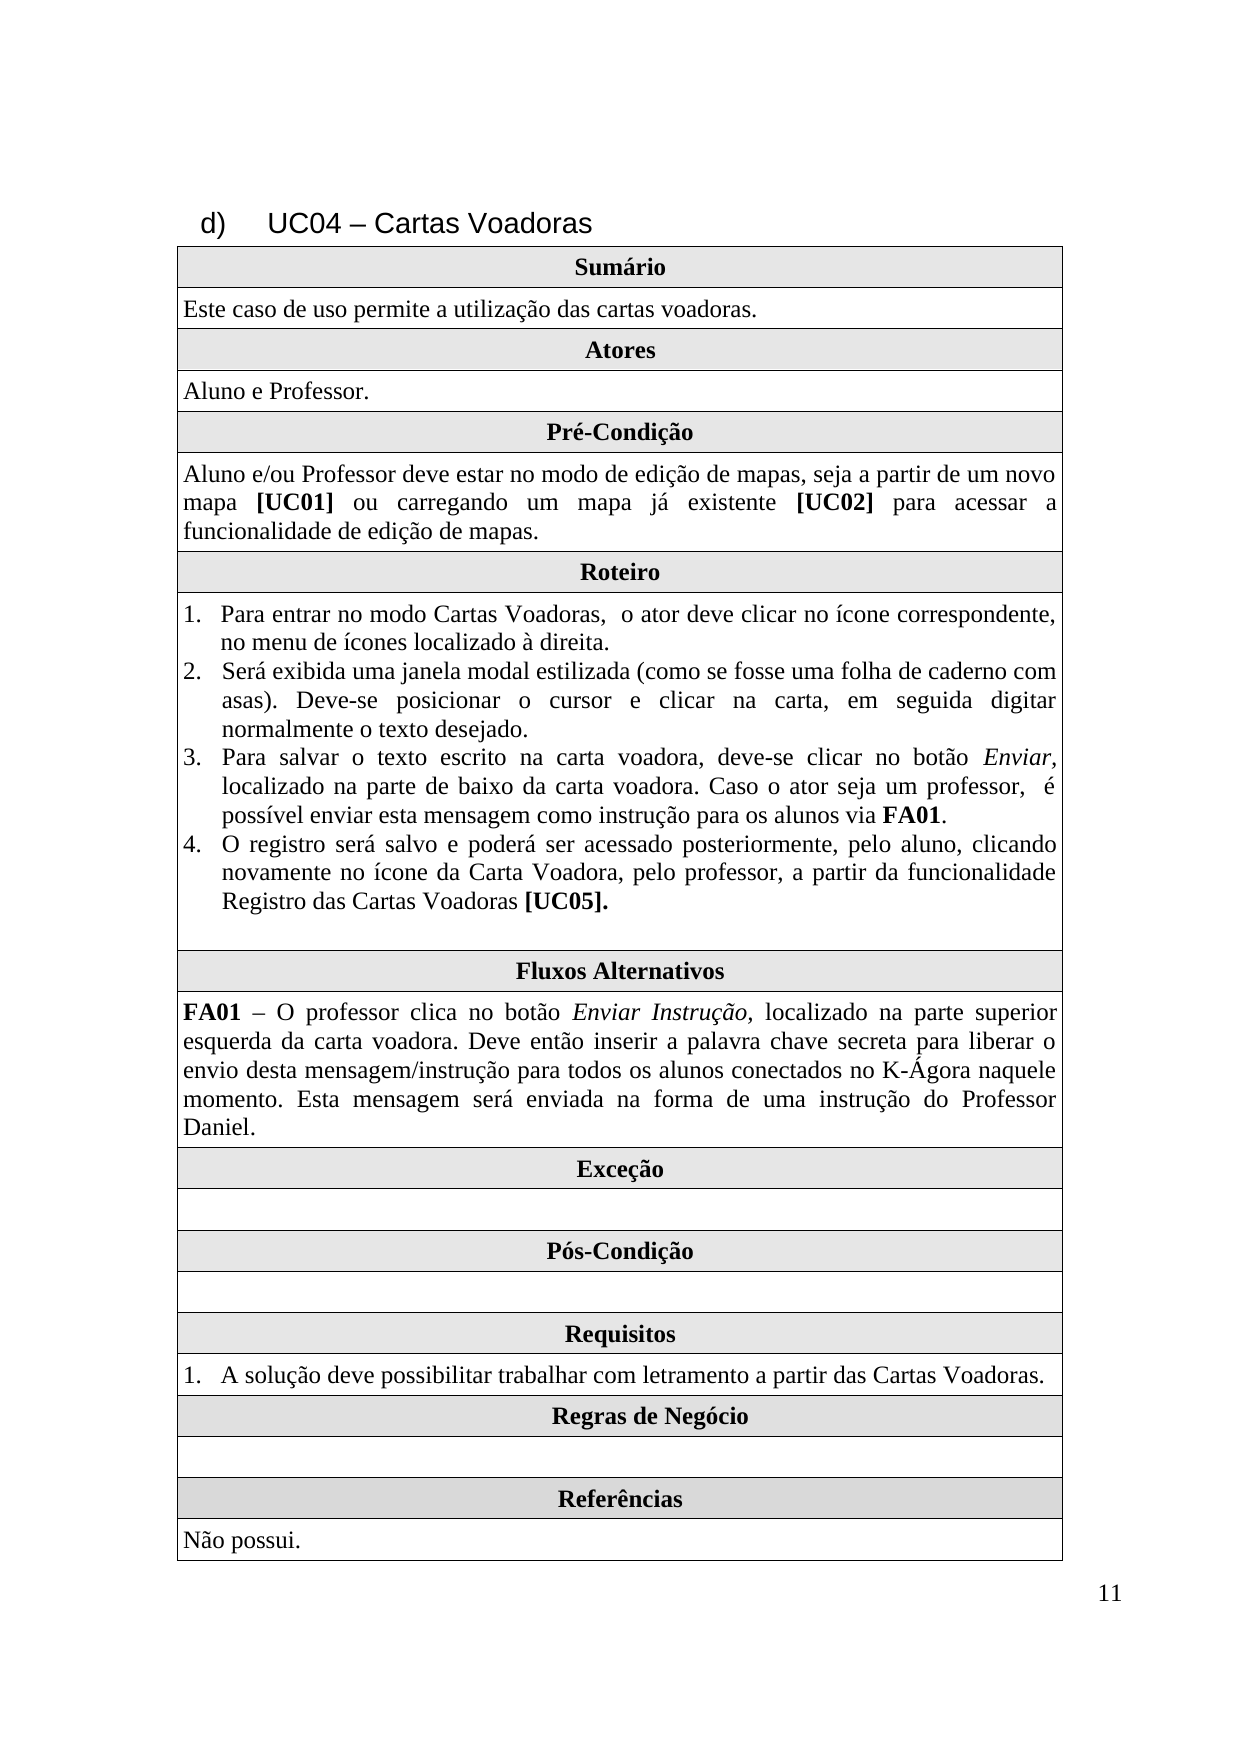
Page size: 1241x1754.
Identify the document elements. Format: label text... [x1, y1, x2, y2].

table_cell [178, 1272, 1062, 1312]
table_cell Pós-Condição [178, 1231, 1062, 1271]
table_cell Roteiro [178, 552, 1062, 592]
table_cell FA01 – O professor clica no botão Enviar Instrução, localizado na parte superior esquerda da carta voadora. Deve então inserir a palavra chave secreta para liberar o envio desta mensagem/instrução para todos os alunos conectados no K-Ágora naquele momento. Esta mensagem será enviada na forma de uma instrução do Professor Daniel. [178, 992, 1062, 1147]
table_cell Regras de Negócio [178, 1396, 1062, 1436]
table_cell Atores [178, 329, 1062, 369]
table_cell Pré-Condição [178, 412, 1062, 452]
table_cell Este caso de uso permite a utilização das cartas voadoras. [178, 288, 1062, 328]
table_cell Aluno e/ou Professor deve estar no modo de edição de mapas, seja a partir de um novo mapa [UC01] ou carregando um mapa já existente [UC02] para acessar a funcionalidade de edição de mapas. [178, 453, 1062, 551]
table_cell Aluno e Professor. [178, 371, 1062, 411]
table_cell Requisitos [178, 1313, 1062, 1353]
table_header Sumário [178, 247, 1062, 287]
table_cell Não possui. [178, 1519, 1062, 1559]
table_cell Fluxos Alternativos [178, 951, 1062, 991]
table_cell Para entrar no modo Cartas Voadoras, o ator deve clicar no ícone correspondente, no menu de ícones localizado à direita. Será exibida uma janela modal estilizada (como se fosse uma folha de caderno com asas). Deve-se posicionar o cursor e clicar na carta, em seguida digitar normalmente o texto desejado. Para salvar o texto escrito na carta voadora, deve-se clicar no botão Enviar, localizado na parte de baixo da carta voadora. Caso o ator seja um professor, é possível enviar esta mensagem como instrução para os alunos via FA01. O registro será salvo e poderá ser acessado posteriormente, pelo aluno, clicando novamente no ícone da Carta Voadora, pelo professor, a partir da funcionalidade Registro das Cartas Voadoras [UC05]. [178, 593, 1062, 949]
subtitle UC04 – Cartas Voadoras [192, 206, 1122, 239]
table_cell [178, 1437, 1062, 1477]
table_cell Exceção [178, 1148, 1062, 1188]
table_cell [178, 1189, 1062, 1229]
table_cell Referências [178, 1478, 1062, 1518]
table_cell A solução deve possibilitar trabalhar com letramento a partir das Cartas Voadoras. [178, 1354, 1062, 1394]
